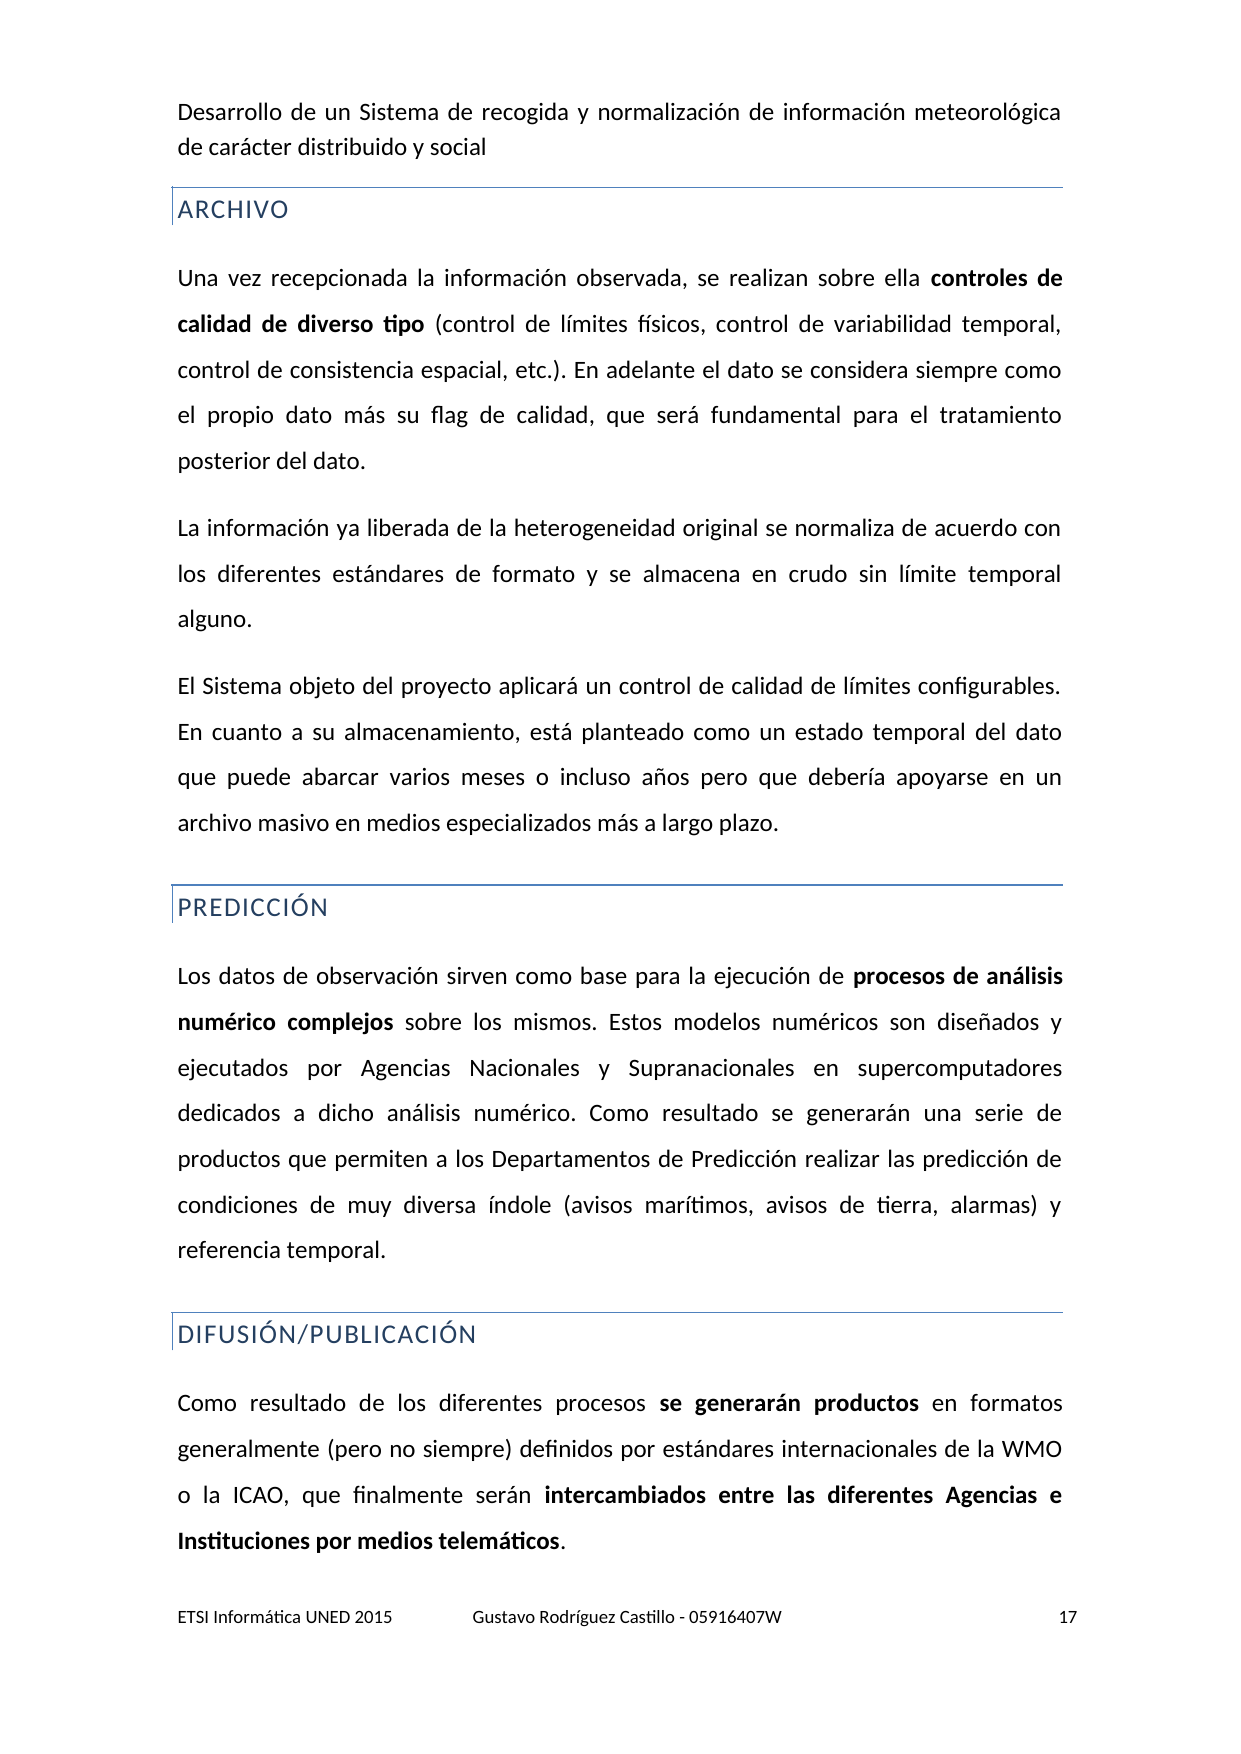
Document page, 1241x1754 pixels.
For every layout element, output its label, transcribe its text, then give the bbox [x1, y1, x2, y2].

text Los datos de observación sirven como base para la ejecución de procesos de análisis numérico complejos sobre los mismos. Estos modelos numéricos son diseñados y ejecutados por Agencias Nacionales y Supranacionales en supercomputadores dedicados a dicho análisis numérico. Como resultado se generarán una serie de productos que permiten a los Departamentos de Predicción realizar las predicción de condiciones de muy diversa índole (avisos marítimos, avisos de tierra, alarmas) y referencia temporal. [177, 960, 1063, 1265]
text Una vez recepcionada la información observada, se realizan sobre ella controles de calidad de diverso tipo (control de límites físicos, control de variabilidad temporal, control de consistencia espacial, etc.). En adelante el dato se considera siempre como el propio dato más su flag de calidad, que será fundamental para el tratamiento posterior del dato. [177, 262, 1063, 476]
text Como resultado de los diferentes procesos se generarán productos en formatos generalmente (pero no siempre) definidos por estándares internacionales de la WMO o la ICAO, que finalmente serán intercambiados entre las diferentes Agencias e Instituciones por medios telemáticos. [177, 1388, 1063, 1555]
text La información ya liberada de la heterogeneidad original se normaliza de acuerdo con los diferentes estándares de formato y se almacena en crudo sin límite temporal alguno. [177, 512, 1063, 634]
subtitle Predicción [173, 886, 1063, 923]
subtitle Difusión/Publicación [173, 1313, 1063, 1350]
subtitle Archivo [173, 188, 1063, 225]
text El Sistema objeto del proyecto aplicará un control de calidad de límites configurables. En cuanto a su almacenamiento, está planteado como un estado temporal del dato que puede abarcar varios meses o incluso años pero que debería apoyarse en un archivo masivo en medios especializados más a largo plazo. [177, 670, 1063, 838]
